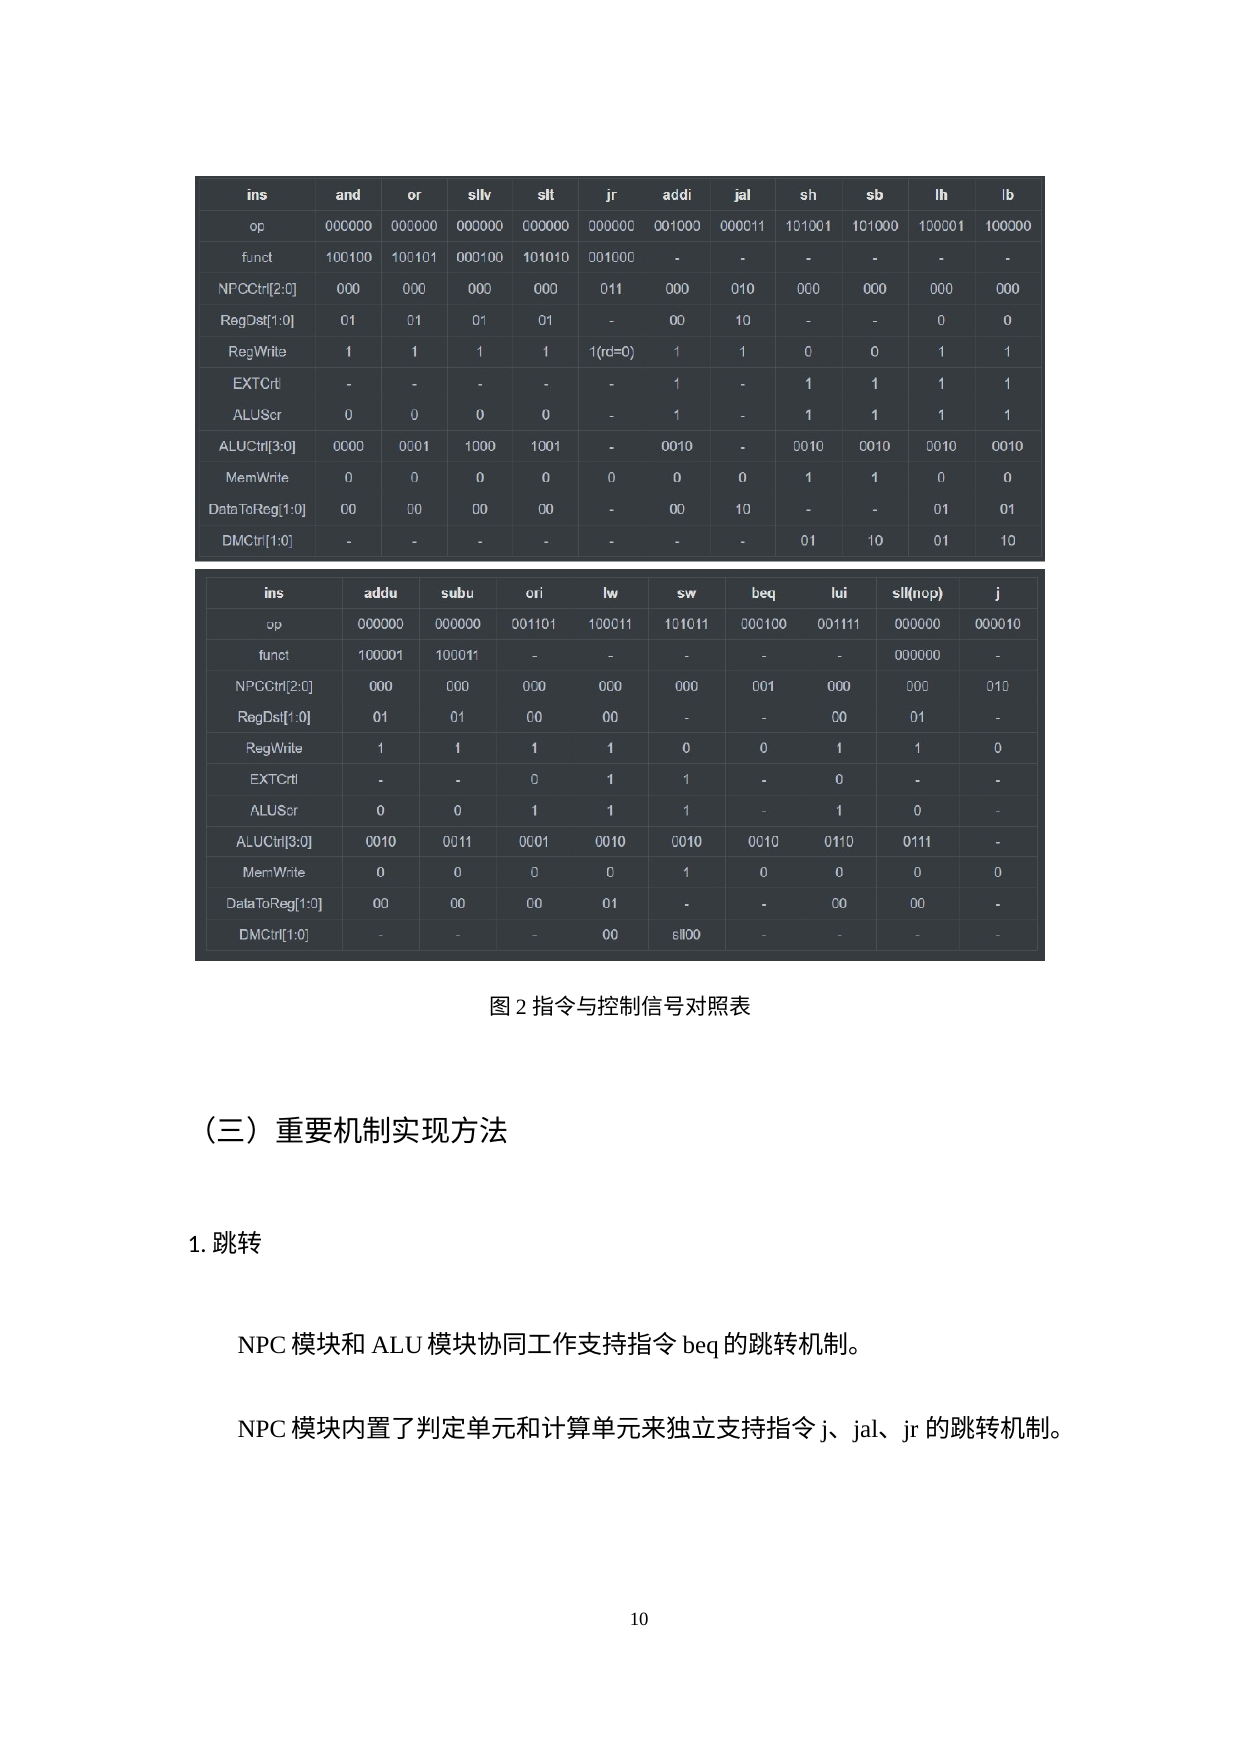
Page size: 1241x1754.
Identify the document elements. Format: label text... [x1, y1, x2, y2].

subtitle 1. 跳转 [187, 1209, 1053, 1274]
text 图2 指令与控制信号对照表 [187, 989, 1053, 1021]
text NPC模块内置了判定单元和计算单元来独立支持指令j、jal、jr 的跳转机制。 [187, 1394, 1053, 1459]
text NPC模块和ALU模块协同工作支持指令beq的跳转机制。 [187, 1311, 1053, 1376]
subtitle （三）重要机制实现方法 [187, 1097, 1053, 1162]
picture [187, 168, 1052, 968]
